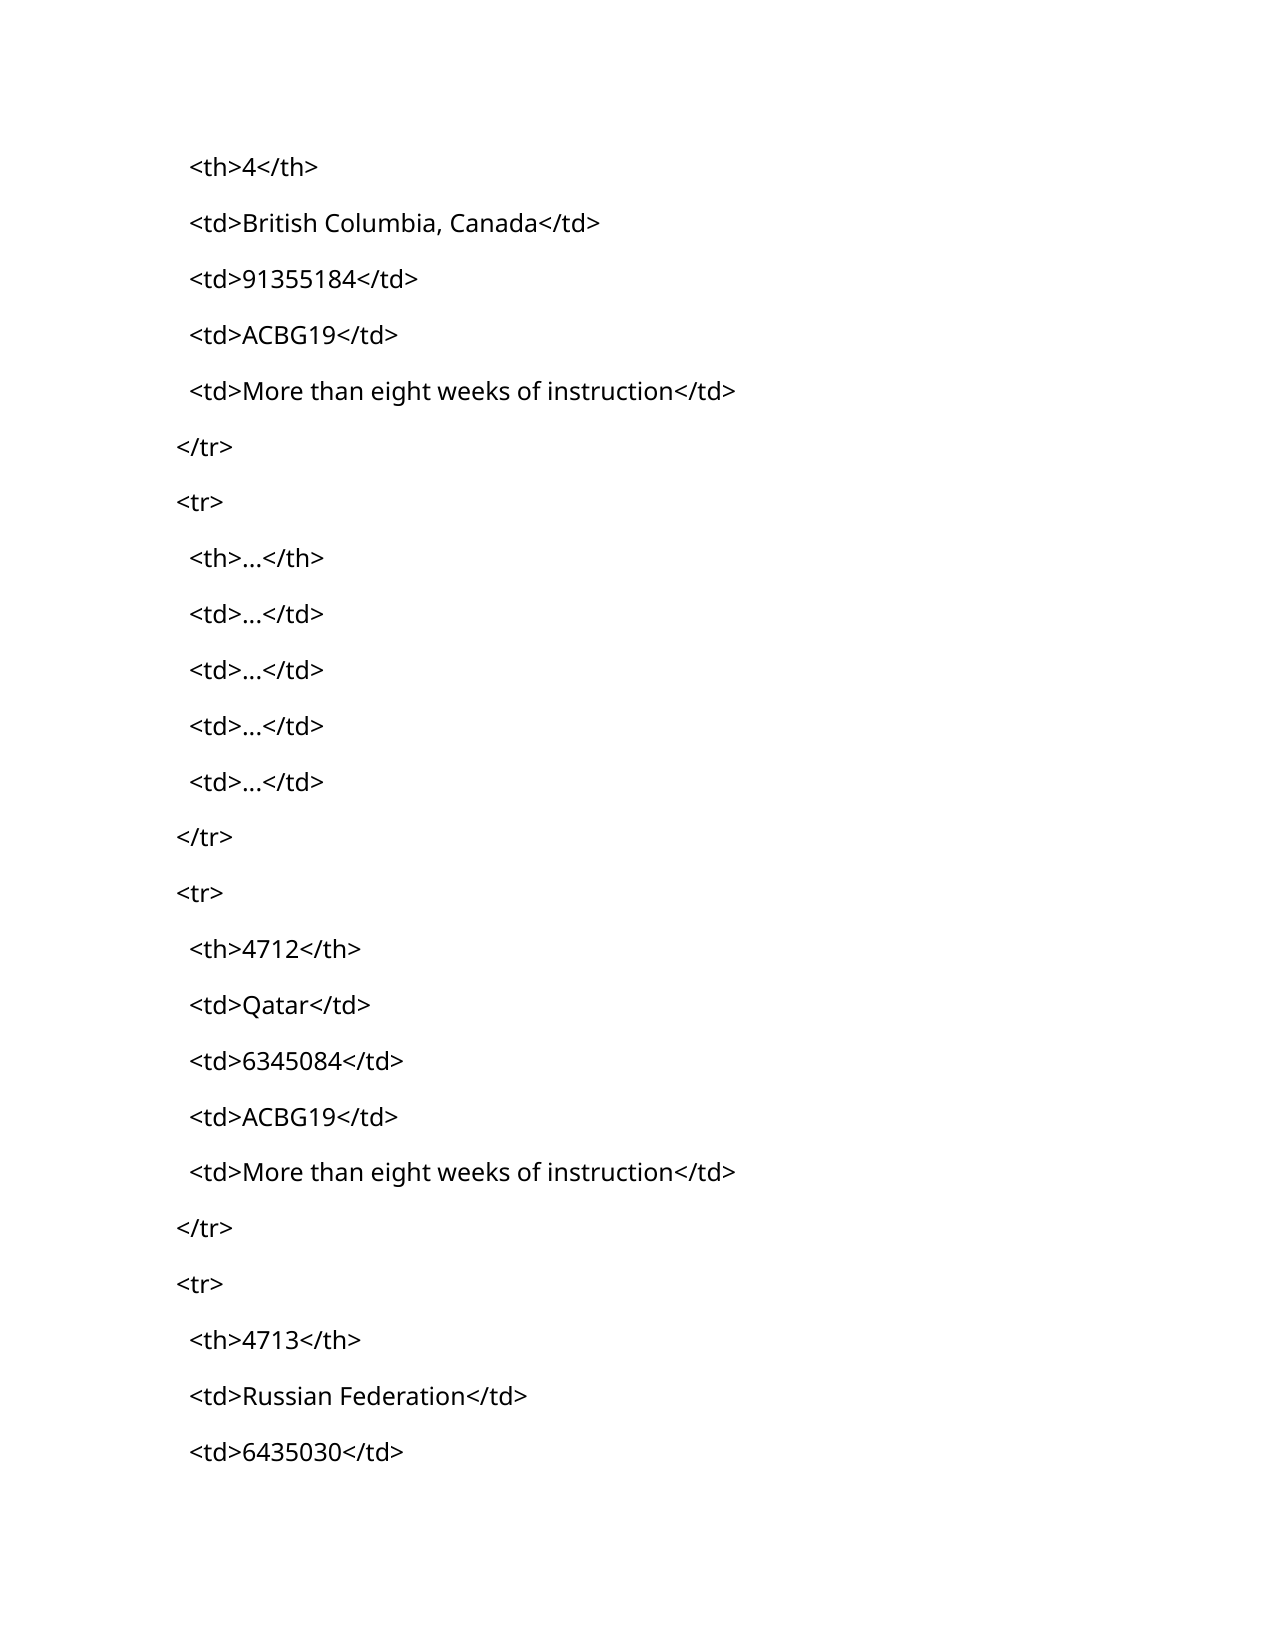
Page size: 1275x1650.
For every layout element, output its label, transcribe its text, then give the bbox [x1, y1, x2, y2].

text <th>4713</th> [150, 1322, 1125, 1357]
text <td>6435030</td> [150, 1434, 1125, 1468]
text <td>...</td> [150, 764, 1125, 798]
text </tr> [150, 429, 1125, 463]
text </tr> [150, 1211, 1125, 1245]
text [150, 373, 1125, 407]
text <td>British Columbia, Canada</td> [150, 206, 1125, 240]
text <td>91355184</td> [150, 262, 1125, 296]
text <td>Qatar</td> [150, 987, 1125, 1022]
text <th>4712</th> [150, 932, 1125, 966]
text </tr> [150, 820, 1125, 854]
text <td>...</td> [150, 708, 1125, 742]
text <tr> [150, 1267, 1125, 1301]
text <td>ACBG19</td> [150, 317, 1125, 352]
text <th>4</th> [150, 150, 1125, 184]
text <tr> [150, 485, 1125, 519]
text <tr> [150, 876, 1125, 910]
text <th>...</th> [150, 541, 1125, 575]
text <td>...</td> [150, 652, 1125, 687]
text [150, 1155, 1125, 1189]
text <td>...</td> [150, 597, 1125, 631]
text <td>6345084</td> [150, 1043, 1125, 1077]
text <td>Russian Federation</td> [150, 1378, 1125, 1412]
text <td>ACBG19</td> [150, 1099, 1125, 1133]
